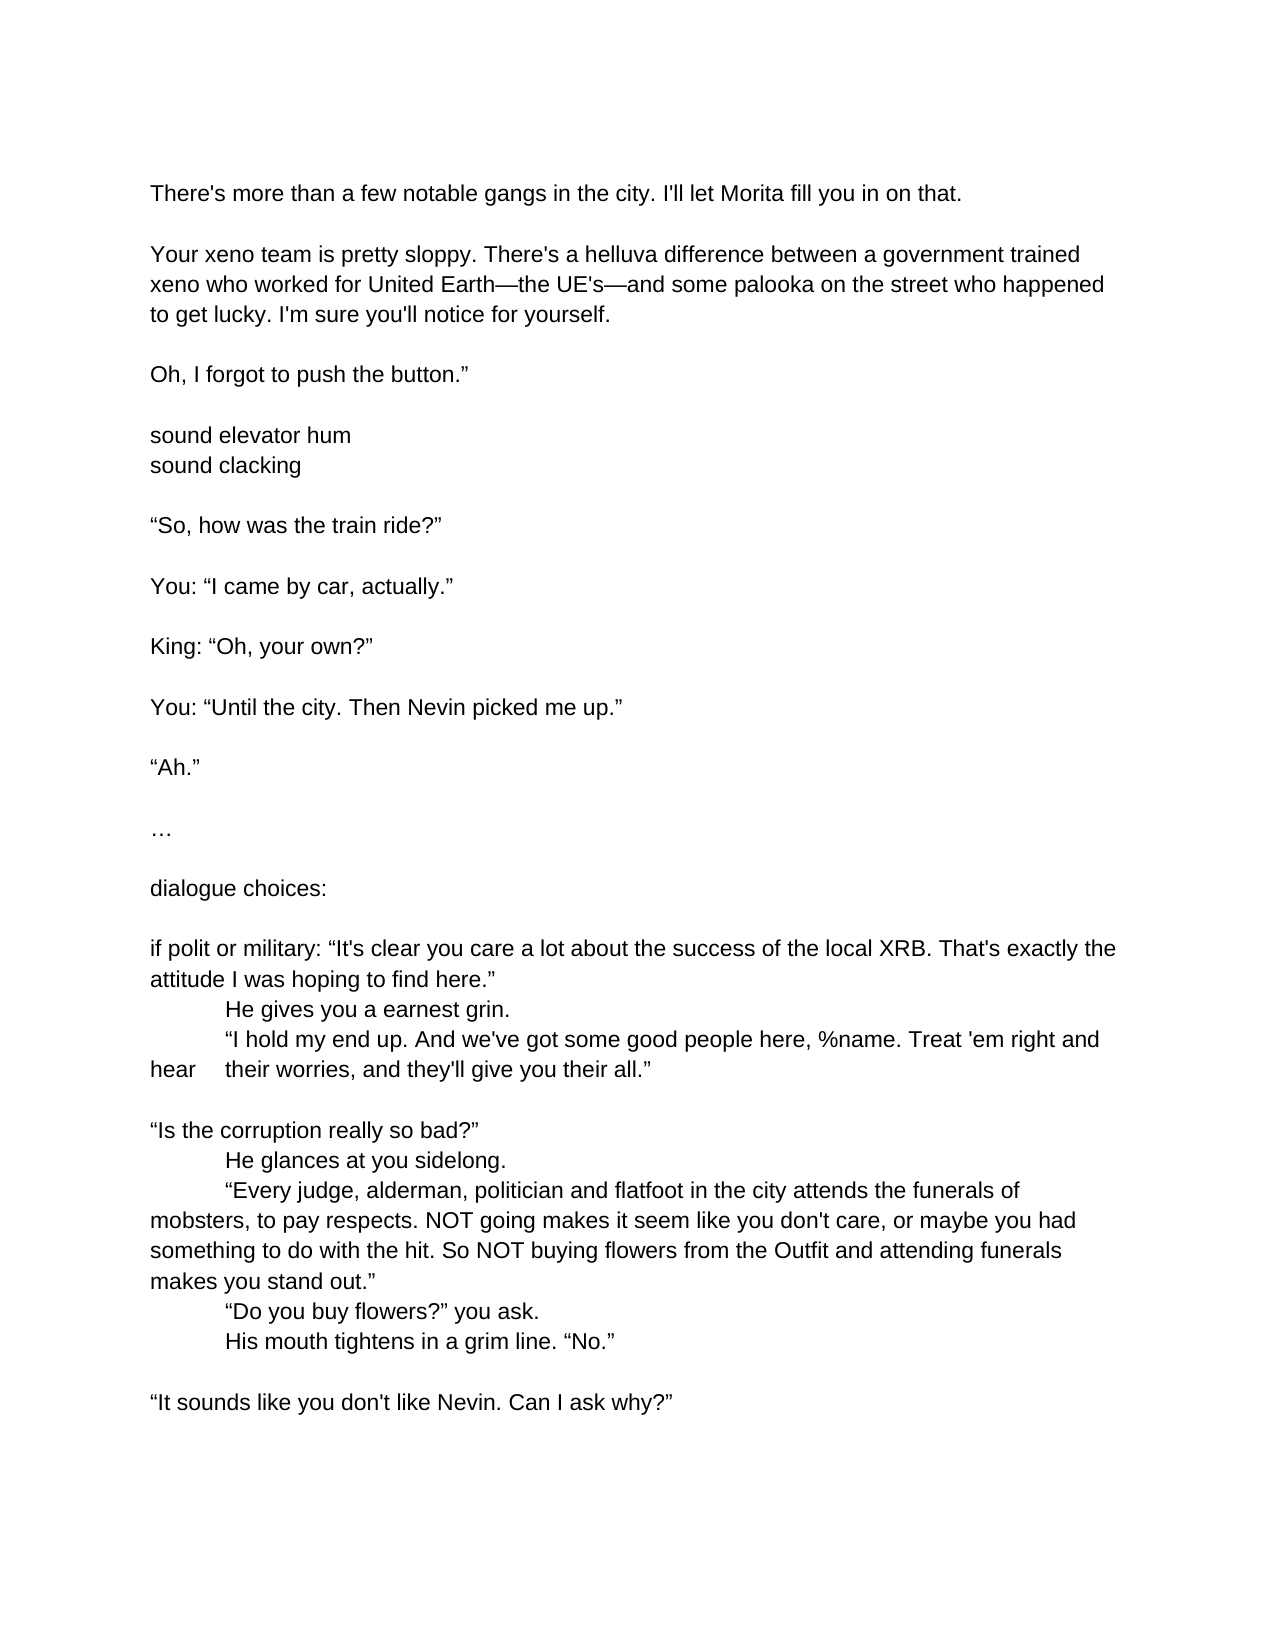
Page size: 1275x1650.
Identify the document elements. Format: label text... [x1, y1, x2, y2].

text “So, how was the train ride?” [150, 512, 1125, 539]
text His mouth tightens in a grim line. “No.” [150, 1328, 1125, 1354]
text “I hold my end up. And we've got some good people here, %name. Treat 'em right and hear their worries, and they'll give you their all.” [150, 1026, 1125, 1083]
text Your xeno team is pretty sloppy. There's a helluva difference between a government trained xeno who worked for United Earth—the UE's—and some palooka on the street who happened to get lucky. I'm sure you'll notice for yourself. [150, 241, 1125, 327]
text King: “Oh, your own?” [150, 633, 1125, 660]
text Oh, I forgot to push the button.” [150, 361, 1125, 388]
text sound clacking [150, 452, 1125, 478]
text … [150, 814, 1125, 841]
text You: “I came by car, actually.” [150, 573, 1125, 599]
text There's more than a few notable gangs in the city. I'll let Morita fill you in on that. [150, 180, 1125, 207]
text “Do you buy flowers?” you ask. [150, 1298, 1125, 1324]
text He gives you a earnest grin. [150, 996, 1125, 1022]
text “It sounds like you don't like Nevin. Can I ask why?” [150, 1388, 1125, 1415]
text if polit or military: “It's clear you care a lot about the success of the local XRB. That's exactly the attitude I was hoping to find here.” [150, 935, 1125, 992]
text sound elevator hum [150, 422, 1125, 448]
text “Ah.” [150, 754, 1125, 781]
text dialogue choices: [150, 875, 1125, 901]
text “Every judge, alderman, politician and flatfoot in the city attends the funerals of mobsters, to pay respects. NOT going makes it seem like you don't care, or maybe you had something to do with the hit. So NOT buying flowers from the Outfit and attending funerals makes you stand out.” [150, 1177, 1125, 1294]
text He glances at you sidelong. [150, 1147, 1125, 1173]
text “Is the corruption really so bad?” [150, 1117, 1125, 1143]
text You: “Until the city. Then Nevin picked me up.” [150, 694, 1125, 720]
